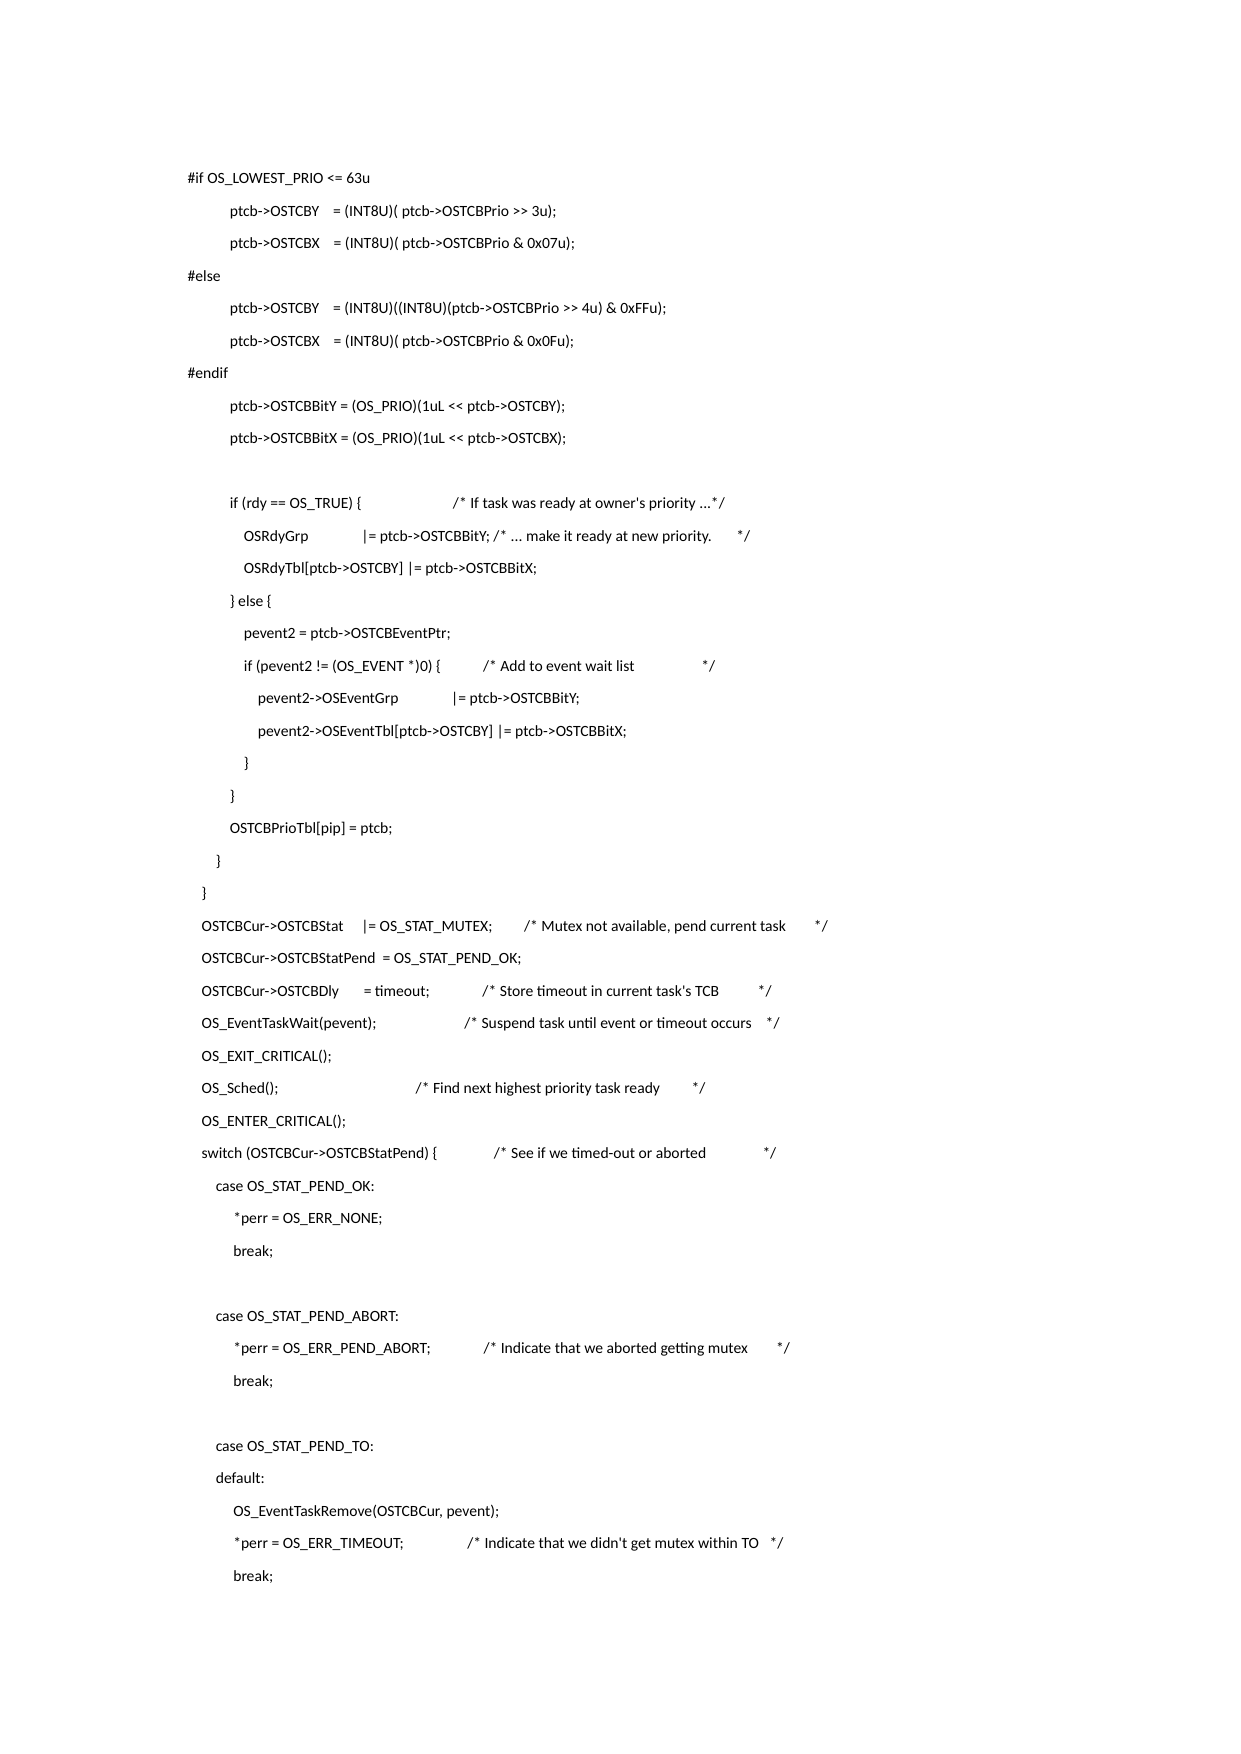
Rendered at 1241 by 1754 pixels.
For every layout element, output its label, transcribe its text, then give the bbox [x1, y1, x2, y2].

text ptcb->OSTCBY = (INT8U)((INT8U)(ptcb->OSTCBPrio >> 4u) & 0xFFu); [187, 292, 1053, 324]
text } [187, 844, 1053, 877]
text #endif [187, 357, 1053, 389]
text OSRdyTbl[ptcb->OSTCBY] |= ptcb->OSTCBBitX; [187, 552, 1053, 584]
text *perr = OS_ERR_NONE; [187, 1202, 1053, 1234]
text ptcb->OSTCBBitY = (OS_PRIO)(1uL << ptcb->OSTCBY); [187, 389, 1053, 422]
text #else [187, 259, 1053, 292]
text case OS_STAT_PEND_ABORT: [187, 1299, 1053, 1332]
text OS_EXIT_CRITICAL(); [187, 1039, 1053, 1072]
text *perr = OS_ERR_PEND_ABORT; /* Indicate that we aborted getting mutex */ [187, 1332, 1053, 1364]
text break; [187, 1559, 1053, 1592]
text ptcb->OSTCBX = (INT8U)( ptcb->OSTCBPrio & 0x07u); [187, 227, 1053, 259]
text } [187, 877, 1053, 909]
text *perr = OS_ERR_TIMEOUT; /* Indicate that we didn't get mutex within TO */ [187, 1527, 1053, 1559]
text ptcb->OSTCBBitX = (OS_PRIO)(1uL << ptcb->OSTCBX); [187, 422, 1053, 454]
text case OS_STAT_PEND_OK: [187, 1169, 1053, 1202]
text if (rdy == OS_TRUE) { /* If task was ready at owner's priority ...*/ [187, 487, 1053, 519]
text break; [187, 1364, 1053, 1397]
text pevent2->OSEventGrp |= ptcb->OSTCBBitY; [187, 682, 1053, 714]
text ptcb->OSTCBX = (INT8U)( ptcb->OSTCBPrio & 0x0Fu); [187, 324, 1053, 357]
text OS_EventTaskWait(pevent); /* Suspend task until event or timeout occurs */ [187, 1007, 1053, 1039]
text default: [187, 1462, 1053, 1494]
text OSRdyGrp |= ptcb->OSTCBBitY; /* ... make it ready at new priority. */ [187, 519, 1053, 552]
text break; [187, 1234, 1053, 1267]
text OSTCBCur->OSTCBStat |= OS_STAT_MUTEX; /* Mutex not available, pend current task */ [187, 909, 1053, 942]
text OS_Sched(); /* Find next highest priority task ready */ [187, 1072, 1053, 1104]
text ptcb->OSTCBY = (INT8U)( ptcb->OSTCBPrio >> 3u); [187, 194, 1053, 227]
text if (pevent2 != (OS_EVENT *)0) { /* Add to event wait list */ [187, 649, 1053, 682]
text } [187, 747, 1053, 779]
text OSTCBCur->OSTCBStatPend = OS_STAT_PEND_OK; [187, 942, 1053, 974]
text OSTCBPrioTbl[pip] = ptcb; [187, 812, 1053, 844]
text pevent2 = ptcb->OSTCBEventPtr; [187, 617, 1053, 649]
text pevent2->OSEventTbl[ptcb->OSTCBY] |= ptcb->OSTCBBitX; [187, 714, 1053, 747]
text OS_ENTER_CRITICAL(); [187, 1104, 1053, 1137]
text } else { [187, 584, 1053, 617]
text OS_EventTaskRemove(OSTCBCur, pevent); [187, 1494, 1053, 1527]
text } [187, 779, 1053, 812]
text case OS_STAT_PEND_TO: [187, 1429, 1053, 1462]
text OSTCBCur->OSTCBDly = timeout; /* Store timeout in current task's TCB */ [187, 974, 1053, 1007]
text switch (OSTCBCur->OSTCBStatPend) { /* See if we timed-out or aborted */ [187, 1137, 1053, 1169]
text #if OS_LOWEST_PRIO <= 63u [187, 162, 1053, 194]
